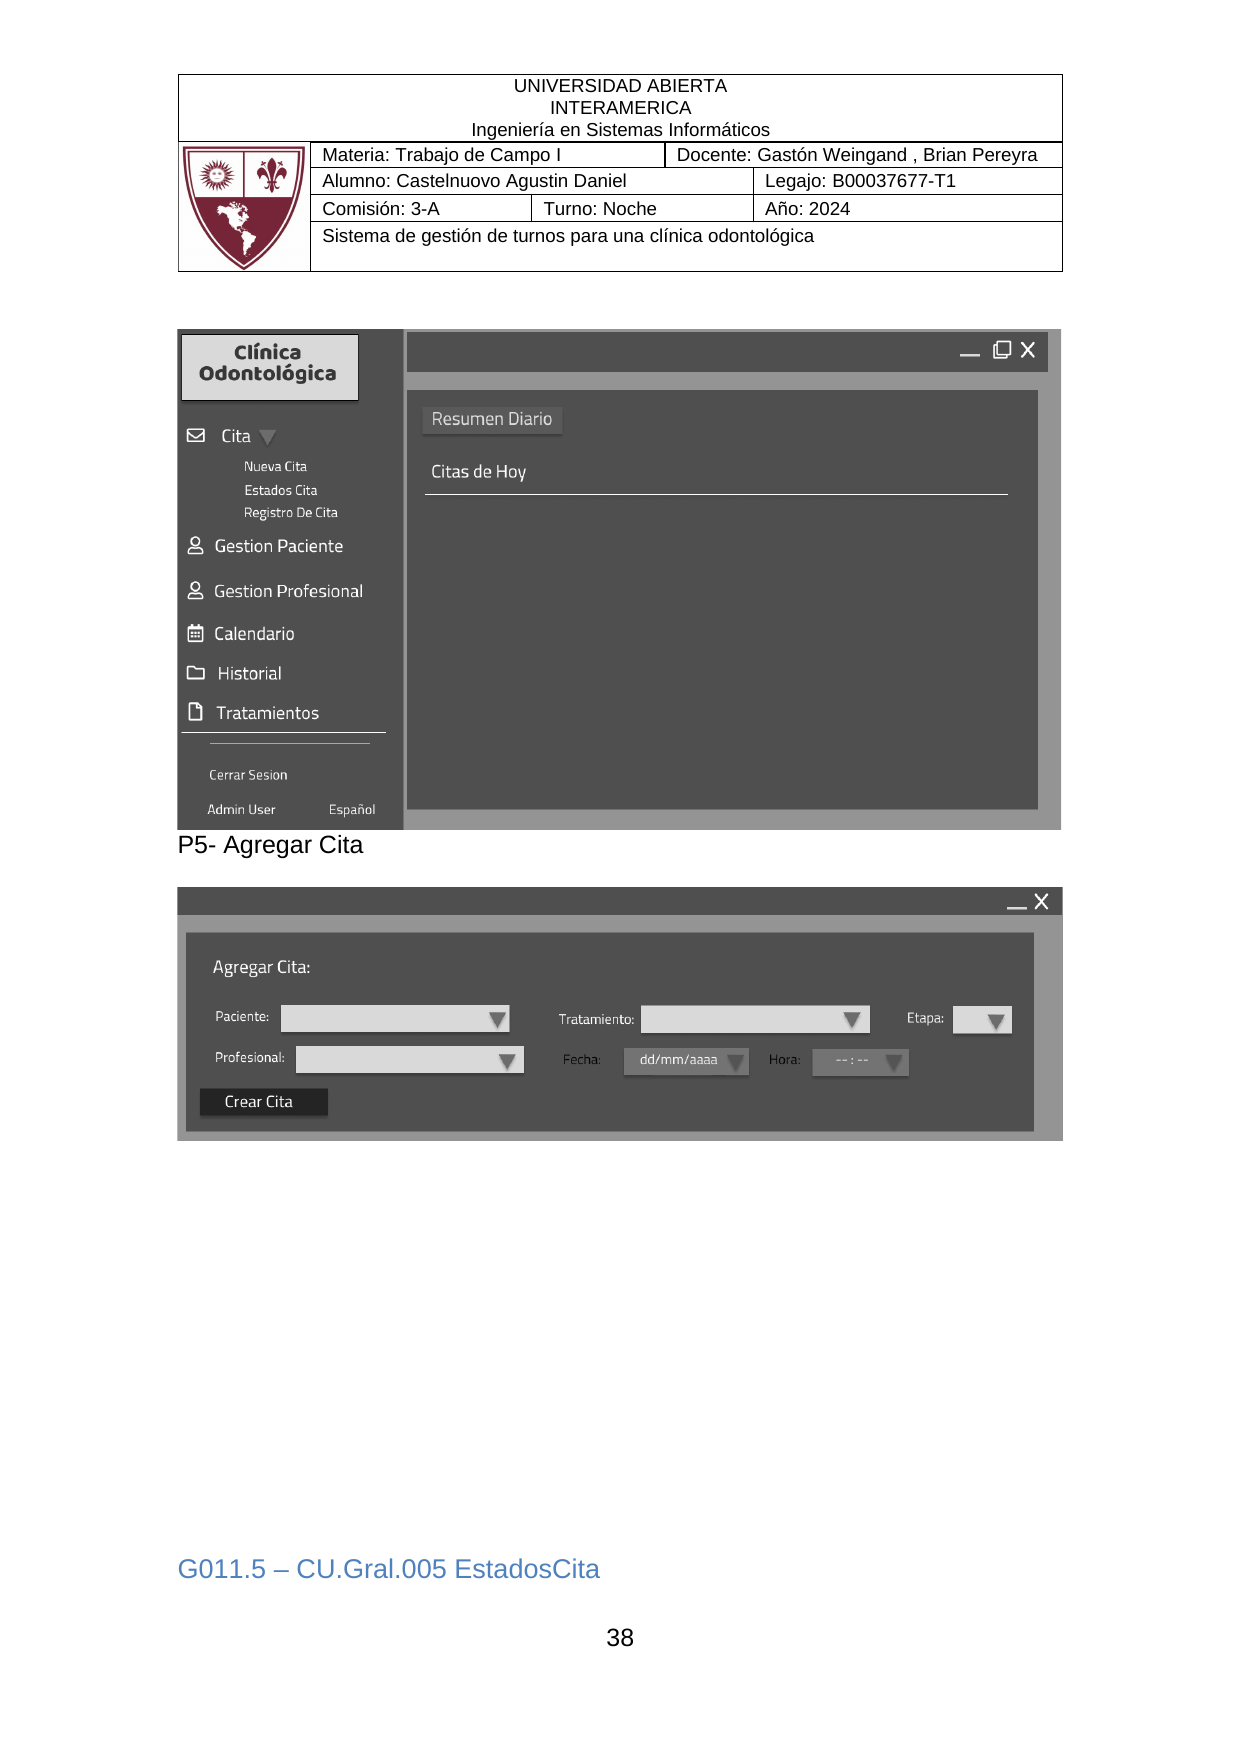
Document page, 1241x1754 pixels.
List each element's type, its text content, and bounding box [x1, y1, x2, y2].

picture [177, 887, 1063, 1141]
text P5- Agregar Cita [177, 830, 1063, 858]
subtitle G011.5 – CU.Gral.005 EstadosCita [177, 1553, 1063, 1584]
picture [178, 142, 310, 271]
picture [177, 329, 1062, 830]
